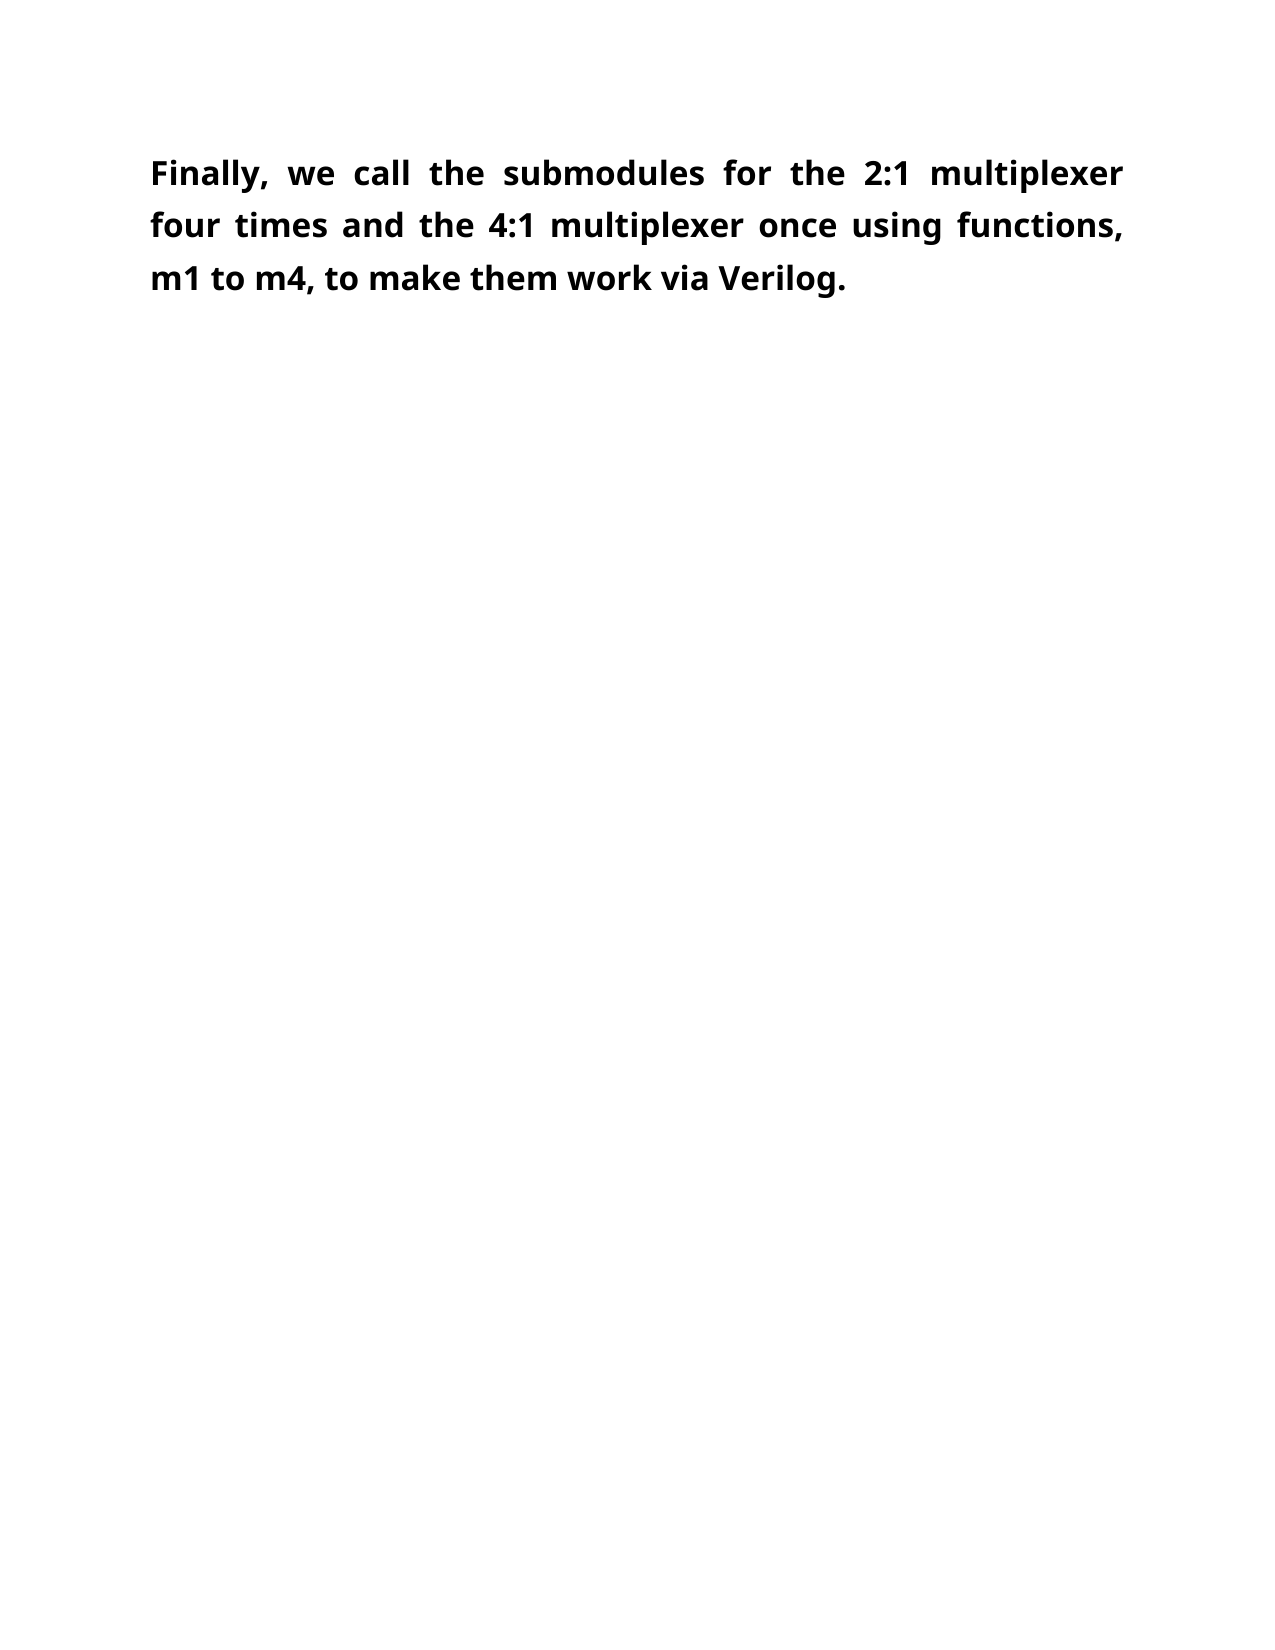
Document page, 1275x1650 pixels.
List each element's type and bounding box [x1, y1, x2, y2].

text [150, 150, 1125, 300]
